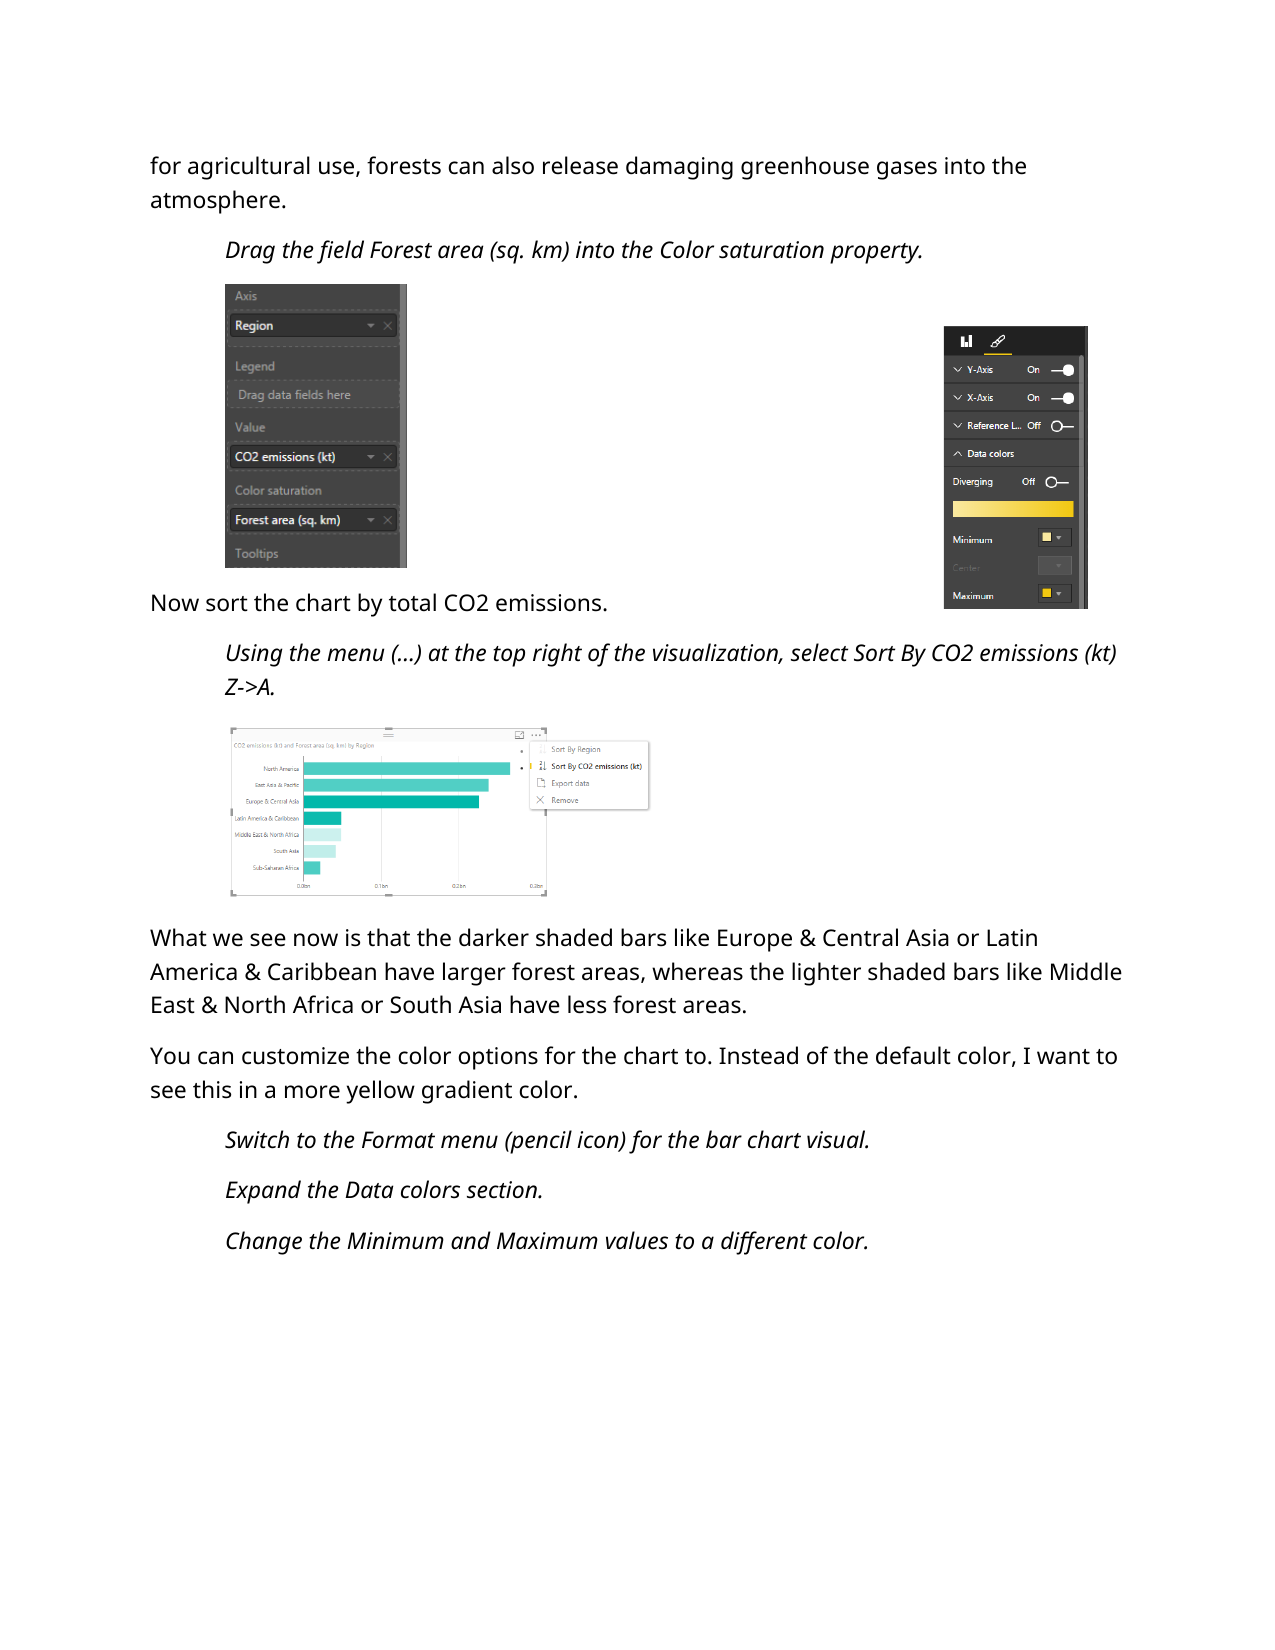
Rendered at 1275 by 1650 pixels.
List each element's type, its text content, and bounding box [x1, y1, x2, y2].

text Change the Minimum and Maximum values to a different color. [225, 1225, 1125, 1256]
text Switch to the Format menu (pencil icon) for the bar chart visual. [225, 1124, 1125, 1155]
text Using the menu (…) at the top right of the visualization, select Sort By CO2 emissions (kt) Z->A. [225, 637, 1125, 702]
text What we see now is that the darker shaded bars like Europe & Central Asia or Latin America & Caribbean have larger forest areas, whereas the lighter shaded bars like Middle East & North Africa or South Asia have less forest areas. [150, 922, 1125, 1021]
picture [225, 721, 658, 903]
text You can customize the color options for the chart to. Instead of the default color, I want to see this in a more yellow gradient color. [150, 1040, 1125, 1105]
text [150, 150, 1125, 215]
picture [225, 284, 407, 568]
text Now sort the chart by total CO2 emissions. [150, 587, 1125, 618]
picture [943, 326, 1088, 609]
text Drag the field Forest area (sq. km) into the Color saturation property. [225, 234, 1125, 265]
text Expand the Data colors section. [225, 1174, 1125, 1206]
